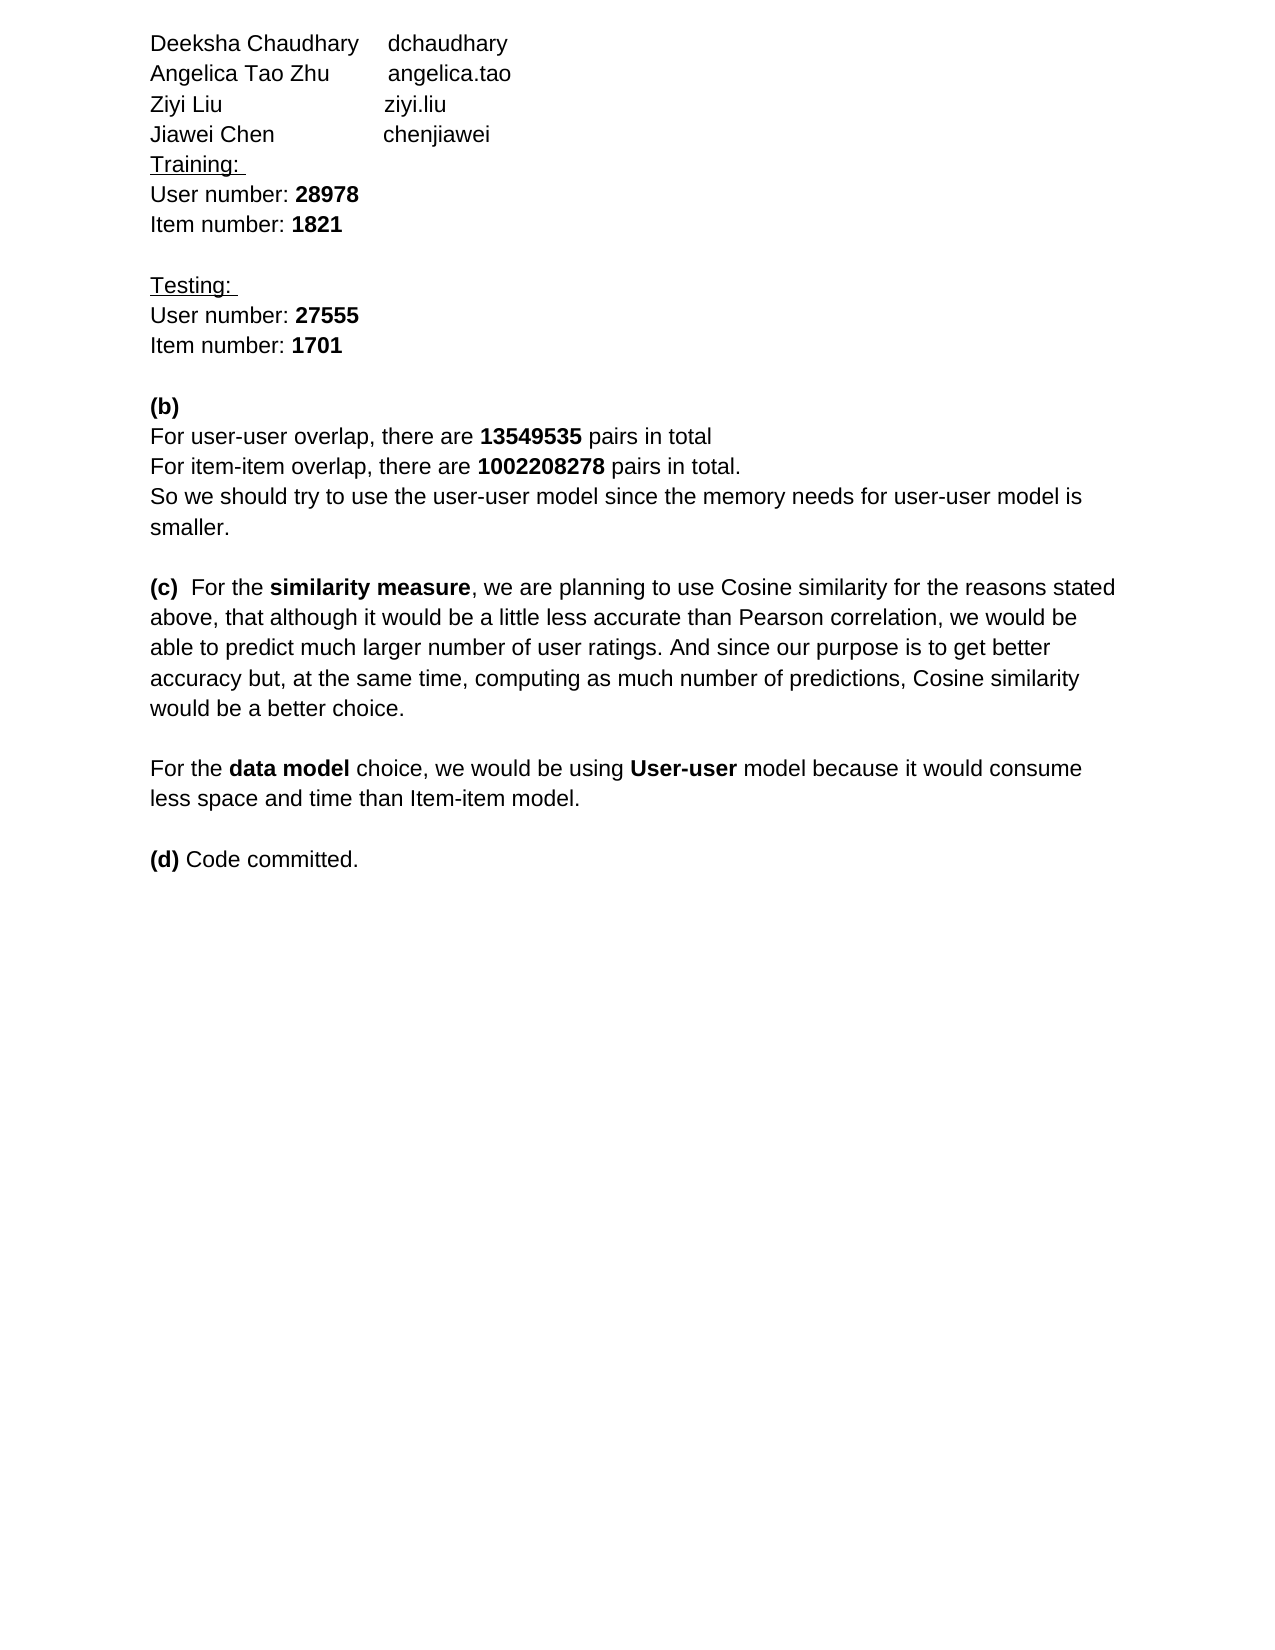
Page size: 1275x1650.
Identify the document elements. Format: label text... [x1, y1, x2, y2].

text (c) For the similarity measure, we are planning to use Cosine similarity for the reasons stated above, that although it would be a little less accurate than Pearson correlation, we would be able to predict much larger number of user ratings. And since our purpose is to get better accuracy but, at the same time, computing as much number of predictions, Cosine similarity would be a better choice. [150, 574, 1125, 721]
text For the data model choice, we would be using User-user model because it would consume less space and time than Item-item model. [150, 755, 1125, 812]
text Training: [150, 151, 1125, 177]
text Testing: [150, 272, 1125, 298]
text (d) Code committed. [150, 846, 1125, 872]
text For user-user overlap, there are 13549535 pairs in total [150, 423, 1125, 449]
text Item number: 1701 [150, 332, 1125, 359]
text Item number: 1821 [150, 211, 1125, 238]
text User number: 28978 [150, 181, 1125, 208]
text So we should try to use the user-user model since the memory needs for user-user model is smaller. [150, 483, 1125, 540]
text For item-item overlap, there are 1002208278 pairs in total. [150, 453, 1125, 479]
text User number: 27555 [150, 302, 1125, 328]
text (b) [150, 393, 1125, 419]
